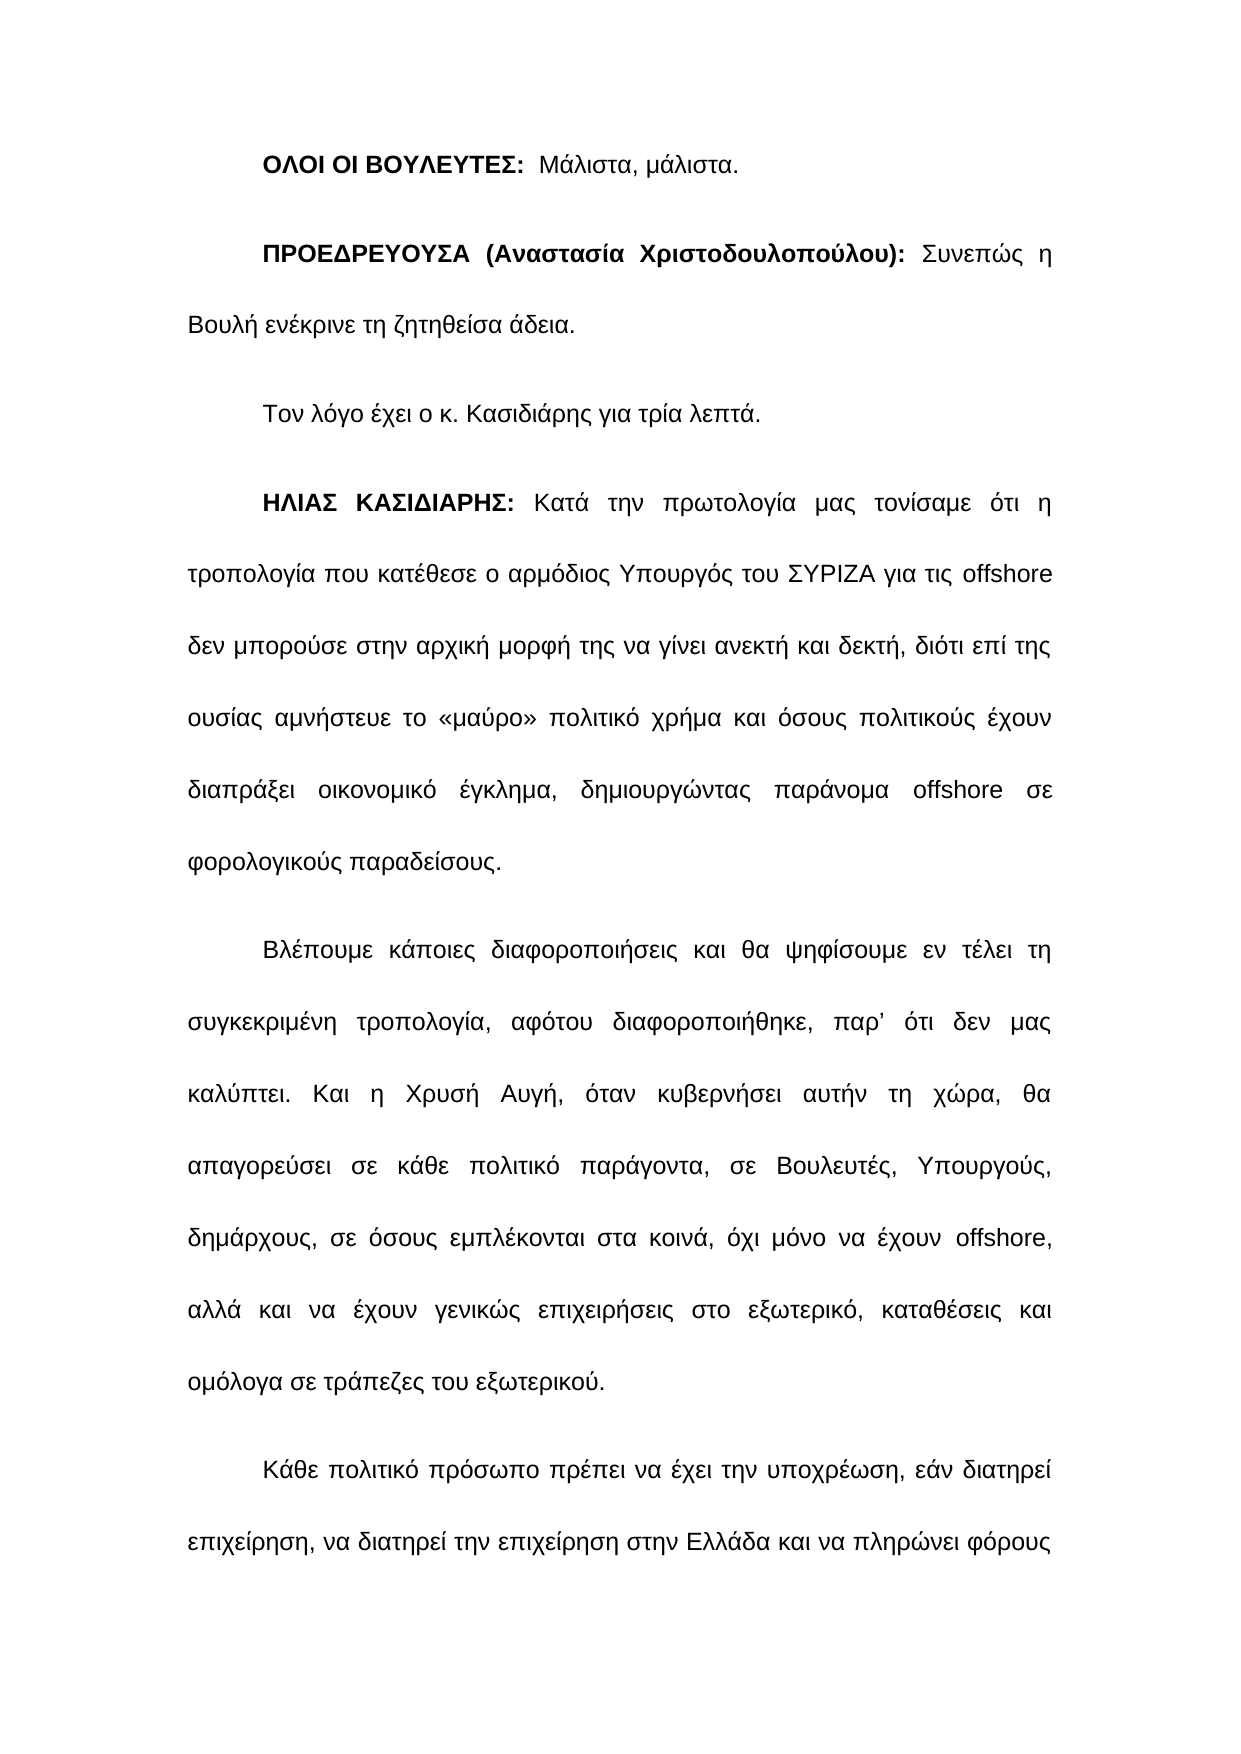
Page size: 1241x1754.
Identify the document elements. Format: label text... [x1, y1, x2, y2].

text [187, 1455, 1053, 1556]
text Τον λόγο έχει ο κ. Κασιδιάρης για τρία λεπτά. [187, 399, 1053, 428]
text ΟΛΟΙ ΟΙ ΒΟΥΛΕΥΤΕΣ: Μάλιστα, μάλιστα. [187, 150, 1053, 179]
text ΗΛΙΑΣ ΚΑΣΙΔΙΑΡΗΣ: Κατά την πρωτολογία μας τονίσαμε ότι η τροπολογία που κατέθεσε ο αρμόδιος Υπουργός του ΣΥΡΙΖΑ για τις offshore δεν μπορούσε στην αρχική μορφή της να γίνει ανεκτή και δεκτή, διότι επί της ουσίας αμνήστευε το «μαύρο» πολιτικό χρήμα και όσους πολιτικούς έχουν διαπράξει οικονομικό έγκλημα, δημιουργώντας παράνομα offshore σε φορολογικούς παραδείσους. [187, 487, 1053, 876]
text Βλέπουμε κάποιες διαφοροποιήσεις και θα ψηφίσουμε εν τέλει τη συγκεκριμένη τροπολογία, αφότου διαφοροποιήθηκε, παρ’ ότι δεν μας καλύπτει. Και η Χρυσή Αυγή, όταν κυβερνήσει αυτήν τη χώρα, θα απαγορεύσει σε κάθε πολιτικό παράγοντα, σε Βουλευτές, Υπουργούς, δημάρχους, σε όσους εμπλέκονται στα κοινά, όχι μόνο να έχουν offshore, αλλά και να έχουν γενικώς επιχειρήσεις στο εξωτερικό, καταθέσεις και ομόλογα σε τράπεζες του εξωτερικού. [187, 935, 1053, 1395]
text ΠΡΟΕΔΡΕΥΟΥΣΑ (Αναστασία Χριστοδουλοπούλου): Συνεπώς η Βουλή ενέκρινε τη ζητηθείσα άδεια. [187, 238, 1053, 339]
